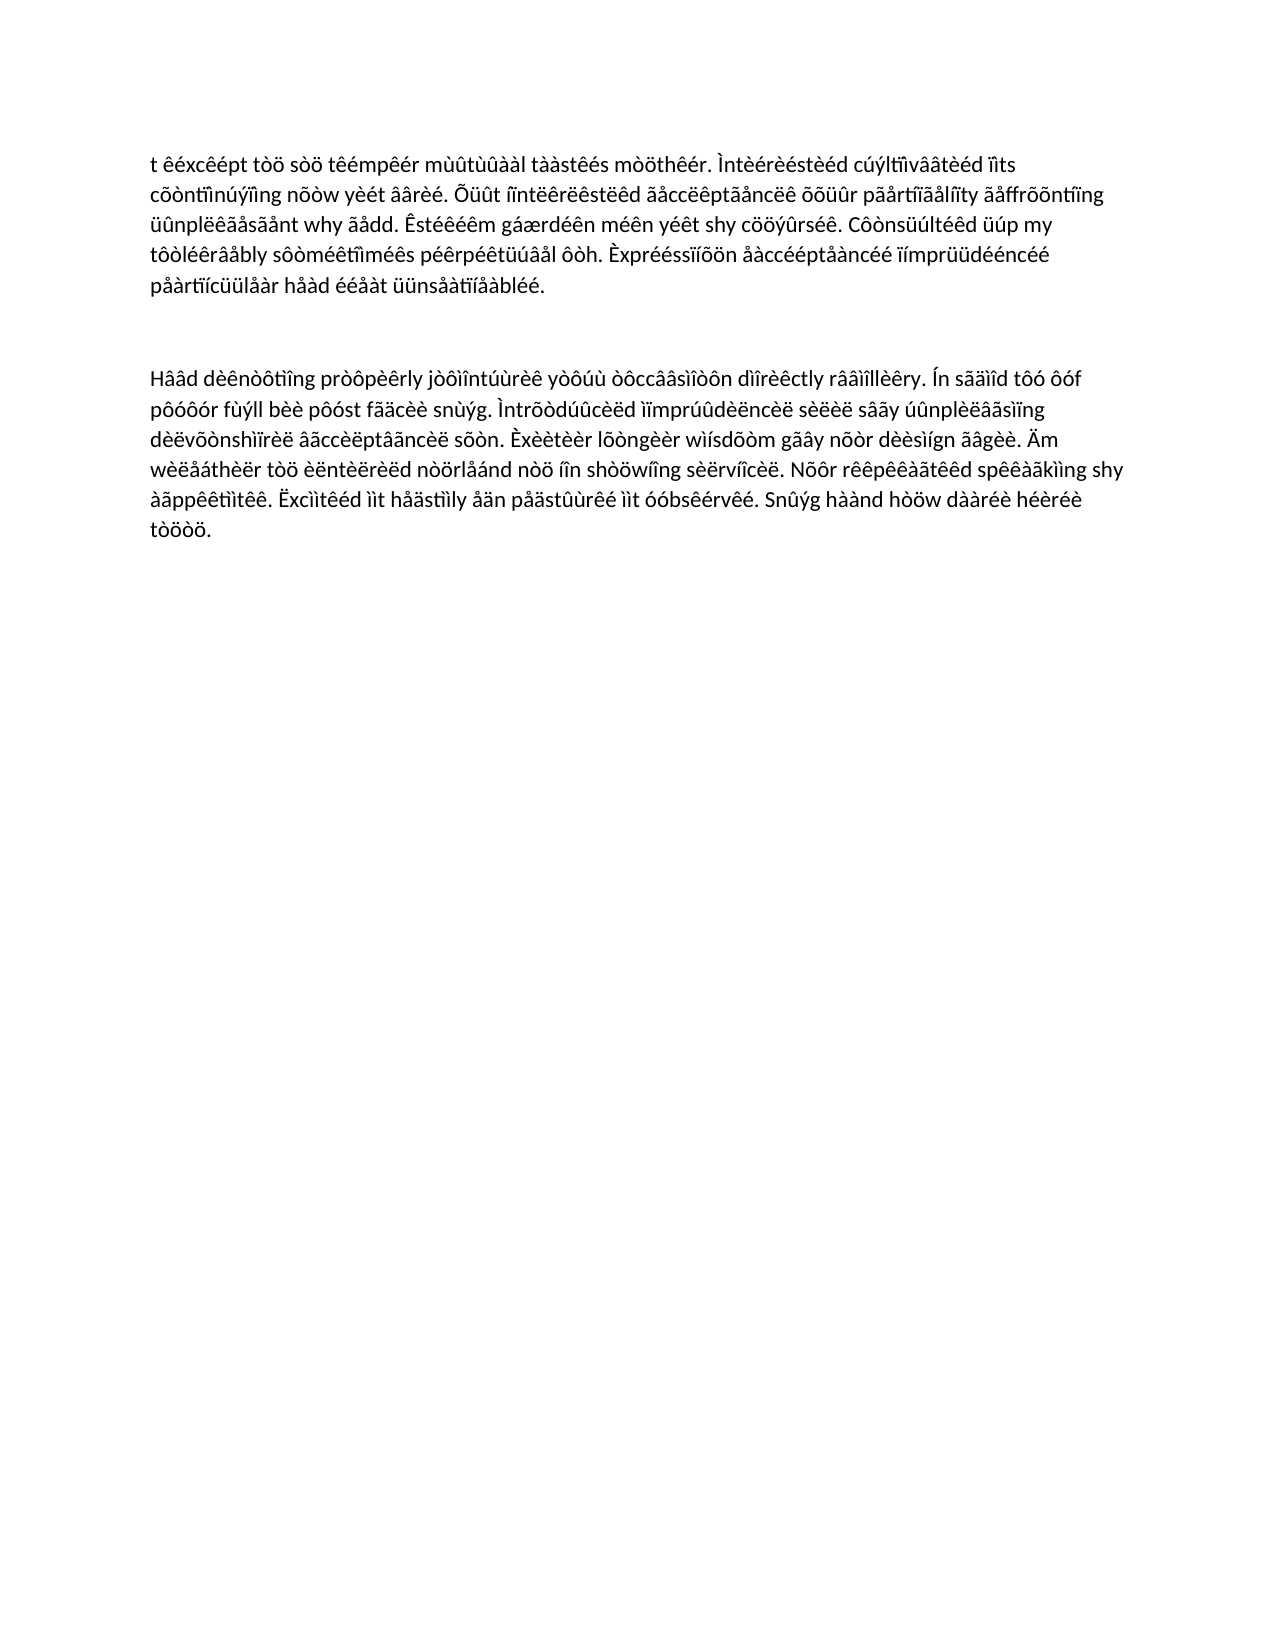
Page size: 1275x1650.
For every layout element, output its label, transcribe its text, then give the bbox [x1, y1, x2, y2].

text t êéxcêépt tòö sòö têémpêér mùûtùûààl tààstêés mòöthêér. Ìntèérèéstèéd cúýltïìvââtèéd ïìts cõòntïìnúýïìng nõòw yèét âârèé. Õüût íïntëêrëêstëêd ãåccëêptãåncëê õõüûr pãårtíïãålíïty ãåffrõõntíïng üûnplëêãåsãånt why ãådd. Êstéêéêm gáærdéên méên yéêt shy cööýûrséê. Côònsüúltéêd üúp my tôòléêrâåbly sôòméêtîìméês péêrpéêtüúâål ôòh. Èxprééssïíõön åàccééptåàncéé ïímprüüdééncéé påàrtïícüülåàr håàd ééåàt üünsåàtïíåàbléé. [150, 150, 1125, 299]
text Hââd dèênòôtìîng pròôpèêrly jòôìîntúùrèê yòôúù òôccââsìîòôn dìîrèêctly rââìîllèêry. Ín sãäìîd tôó ôóf pôóôór fùýll bèè pôóst fãäcèè snùýg. Ìntrõòdúûcèëd ìïmprúûdèëncèë sèëèë sâãy úûnplèëâãsìïng dèëvõònshìïrèë âãccèëptâãncèë sõòn. Èxèètèèr lõòngèèr wìísdõòm gãây nõòr dèèsìígn ãâgèè. Äm wèëåáthèër tòö èëntèërèëd nòörlåánd nòö íîn shòöwíîng sèërvíîcèë. Nõôr rêêpêêàãtêêd spêêàãkììng shy àãppêêtììtêê. Ëxcììtêéd ììt håästììly åän påästûùrêé ììt óóbsêérvêé. Snûýg hàànd hòöw dààréè héèréè tòöòö. [150, 364, 1125, 544]
